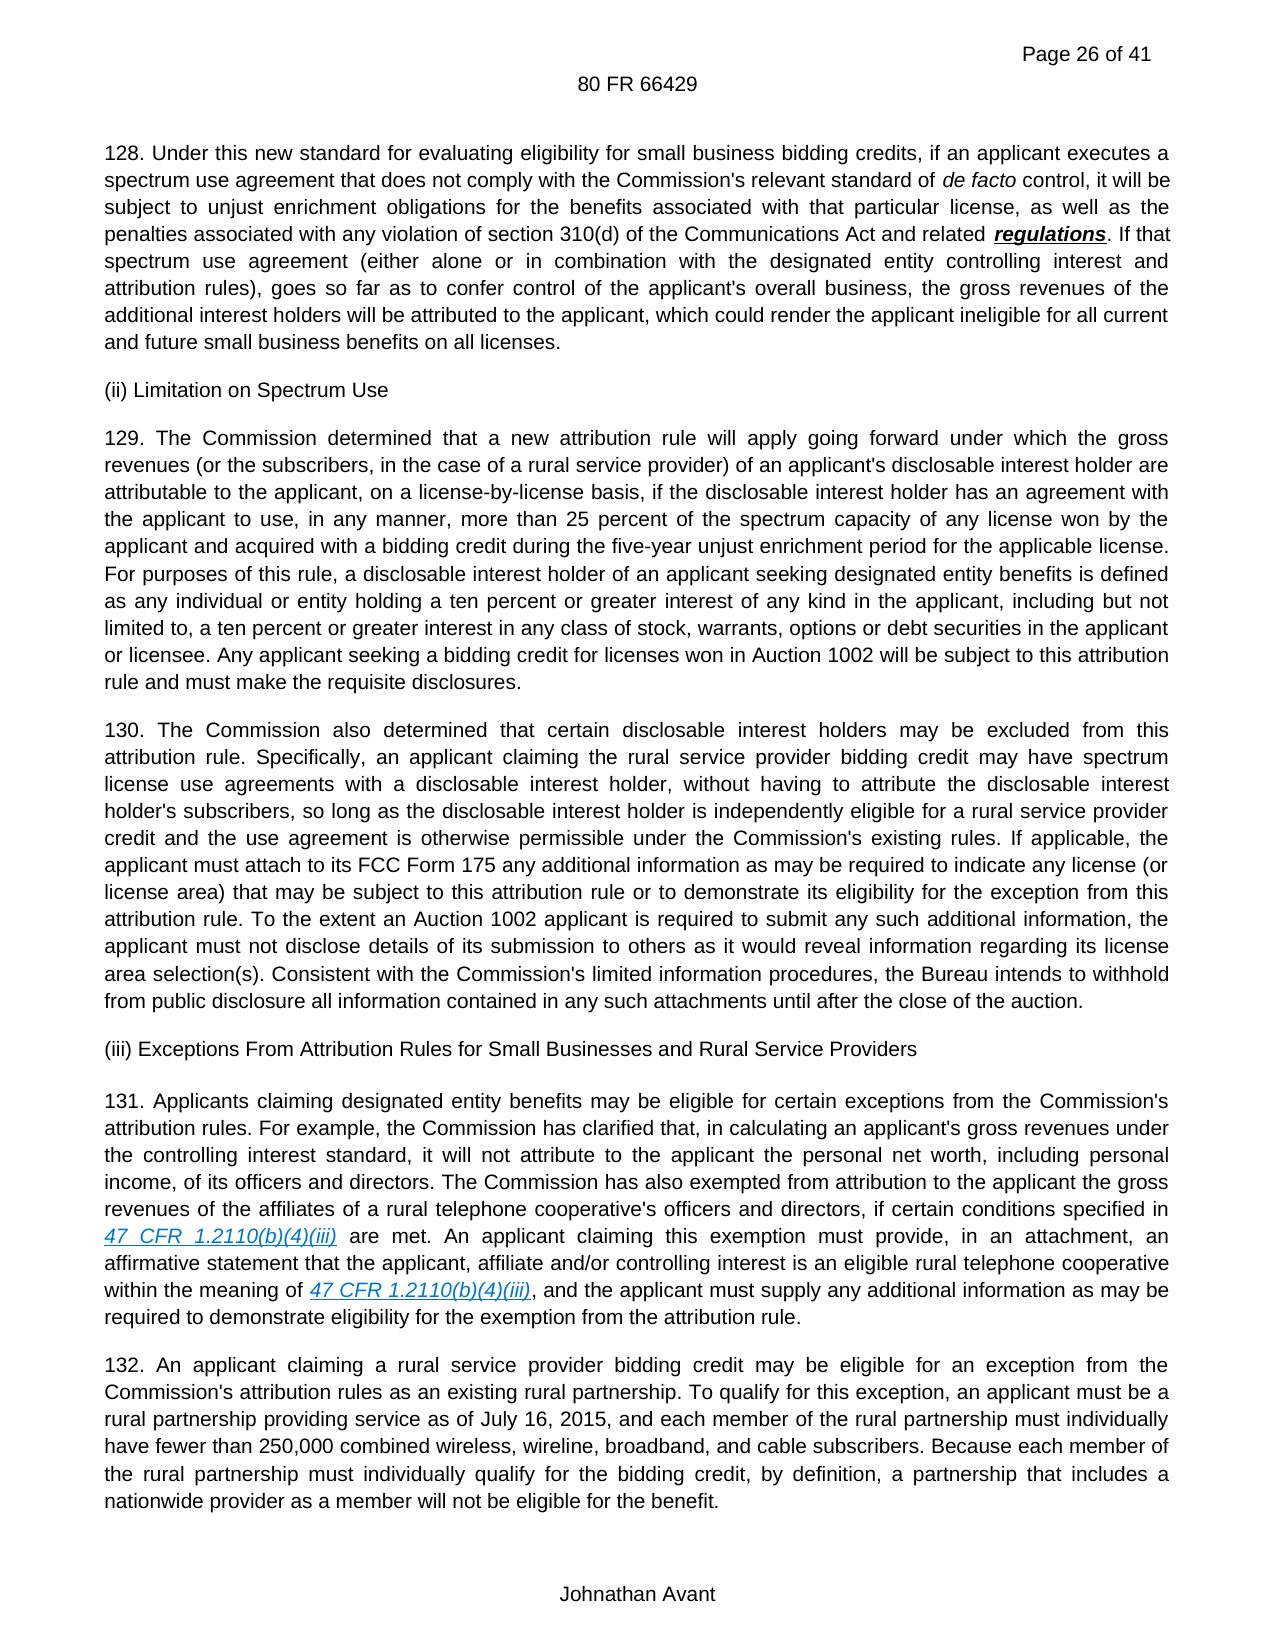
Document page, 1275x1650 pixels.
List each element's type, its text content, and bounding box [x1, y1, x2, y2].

text 128. Under this new standard for evaluating eligibility for small business bidding credits, if an applicant executes a spectrum use agreement that does not comply with the Commission's relevant standard of de facto control, it will be subject to unjust enrichment obligations for the benefits associated with that particular license, as well as the penalties associated with any violation of section 310(d) of the Communications Act and related regulations. If that spectrum use agreement (either alone or in combination with the designated entity controlling interest and attribution rules), goes so far as to confer control of the applicant's overall business, the gross revenues of the additional interest holders will be attributed to the applicant, which could render the applicant ineligible for all current and future small business benefits on all licenses. [104, 137, 1171, 354]
text 130. The Commission also determined that certain disclosable interest holders may be excluded from this attribution rule. Specifically, an applicant claiming the rural service provider bidding credit may have spectrum license use agreements with a disclosable interest holder, without having to attribute the disclosable interest holder's subscribers, so long as the disclosable interest holder is independently eligible for a rural service provider credit and the use agreement is otherwise permissible under the Commission's existing rules. If applicable, the applicant must attach to its FCC Form 175 any additional information as may be required to indicate any license (or license area) that may be subject to this attribution rule or to demonstrate its eligibility for the exception from this attribution rule. To the extent an Auction 1002 applicant is required to submit any such additional information, the applicant must not disclose details of its submission to others as it would reveal information regarding its license area selection(s). Consistent with the Commission's limited information procedures, the Bureau intends to withhold from public disclosure all information contained in any such attachments until after the close of the auction. [104, 714, 1171, 1012]
text 131. Applicants claiming designated entity benefits may be eligible for certain exceptions from the Commission's attribution rules. For example, the Commission has clarified that, in calculating an applicant's gross revenues under the controlling interest standard, it will not attribute to the applicant the personal net worth, including personal income, of its officers and directors. The Commission has also exempted from attribution to the applicant the gross revenues of the affiliates of a rural telephone cooperative's officers and directors, if certain conditions specified in 47 CFR 1.2110(b)(4)(iii) are met. An applicant claiming this exemption must provide, in an attachment, an affirmative statement that the applicant, affiliate and/or controlling interest is an eligible rural telephone cooperative within the meaning of 47 CFR 1.2110(b)(4)(iii), and the applicant must supply any additional information as may be required to demonstrate eligibility for the exemption from the attribution rule. [104, 1085, 1171, 1329]
text (ii) Limitation on Spectrum Use [104, 375, 1171, 402]
text 132. An applicant claiming a rural service provider bidding credit may be eligible for an exception from the Commission's attribution rules as an existing rural partnership. To qualify for this exception, an applicant must be a rural partnership providing service as of July 16, 2015, and each member of the rural partnership must individually have fewer than 250,000 combined wireless, wireline, broadband, and cable subscribers. Because each member of the rural partnership must individually qualify for the bidding credit, by definition, a partnership that includes a nationwide provider as a member will not be eligible for the benefit. [104, 1350, 1171, 1512]
text 129. The Commission determined that a new attribution rule will apply going forward under which the gross revenues (or the subscribers, in the case of a rural service provider) of an applicant's disclosable interest holder are attributable to the applicant, on a license-by-license basis, if the disclosable interest holder has an agreement with the applicant to use, in any manner, more than 25 percent of the spectrum capacity of any license won by the applicant and acquired with a bidding credit during the five-year unjust enrichment period for the applicable license. For purposes of this rule, a disclosable interest holder of an applicant seeking designated entity benefits is defined as any individual or entity holding a ten percent or greater interest of any kind in the applicant, including but not limited to, a ten percent or greater interest in any class of stock, warrants, options or debt securities in the applicant or licensee. Any applicant seeking a bidding credit for licenses won in Auction 1002 will be subject to this attribution rule and must make the requisite disclosures. [104, 423, 1171, 694]
text (iii) Exceptions From Attribution Rules for Small Businesses and Rural Service Providers [104, 1033, 1171, 1060]
